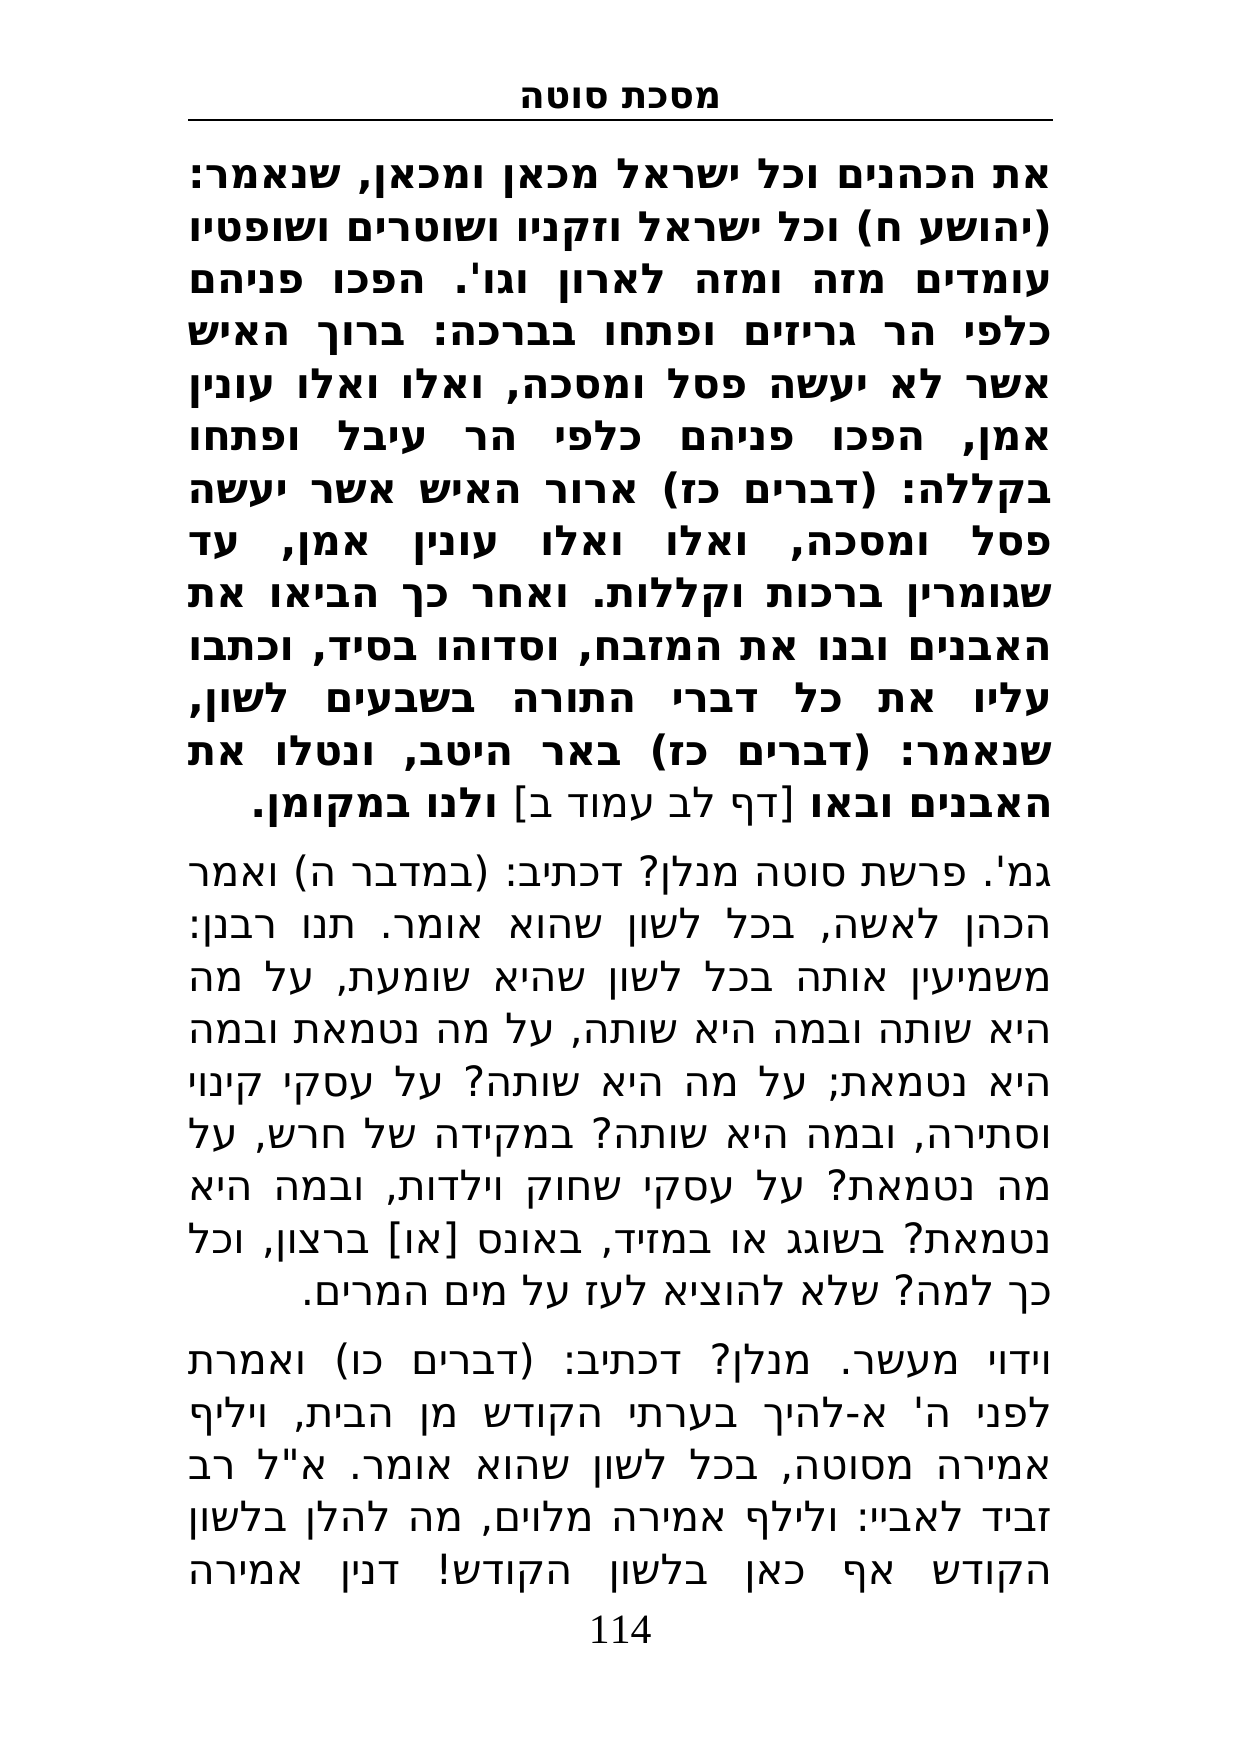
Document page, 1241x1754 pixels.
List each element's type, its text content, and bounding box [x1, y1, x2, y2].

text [187, 150, 1053, 827]
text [187, 1336, 1053, 1594]
text גמ'. פרשת סוטה מנלן? דכתיב: (במדבר ה) ואמר הכהן לאשה, בכל לשון שהוא אומר. תנו רבנן: משמיעין אותה בכל לשון שהיא שומעת, על מה היא שותה ובמה היא שותה, על מה נטמאת ובמה היא נטמאת; על מה היא שותה? על עסקי קינוי וסתירה, ובמה היא שותה? במקידה של חרש, על מה נטמאת? על עסקי שחוק וילדות, ובמה היא נטמאת? בשוגג או במזיד, באונס [או] ברצון, וכל כך למה? שלא להוציא לעז על מים המרים. [187, 848, 1053, 1316]
